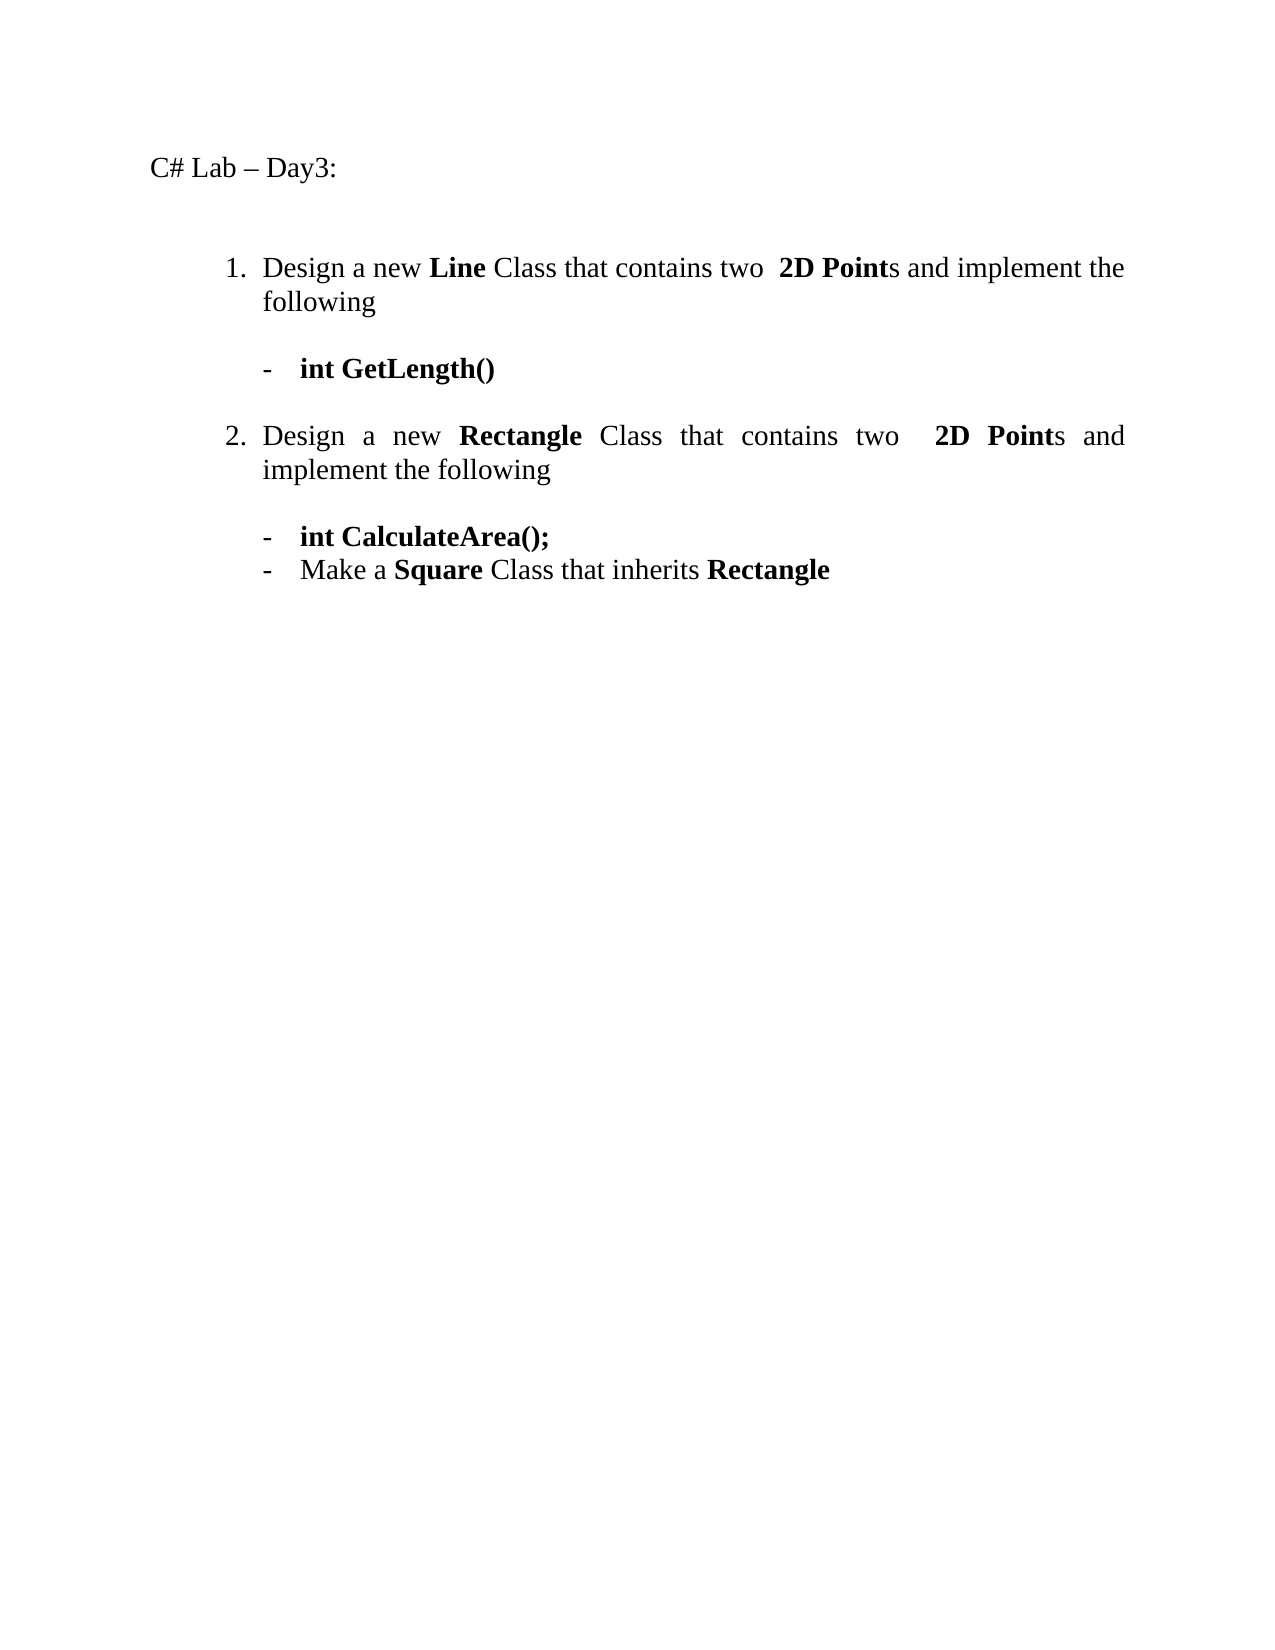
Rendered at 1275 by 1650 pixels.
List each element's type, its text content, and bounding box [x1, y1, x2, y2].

list Design a new Line Class that contains two 2D Points and implement the following [225, 251, 1125, 318]
list int CalculateArea(); [262, 519, 1125, 552]
list int GetLength() [262, 351, 1125, 385]
list Make a Square Class that inherits Rectangle [262, 552, 1125, 586]
text C# Lab – Day3: [150, 150, 1125, 183]
list Design a new Rectangle Class that contains two 2D Points and implement the following [225, 418, 1125, 485]
